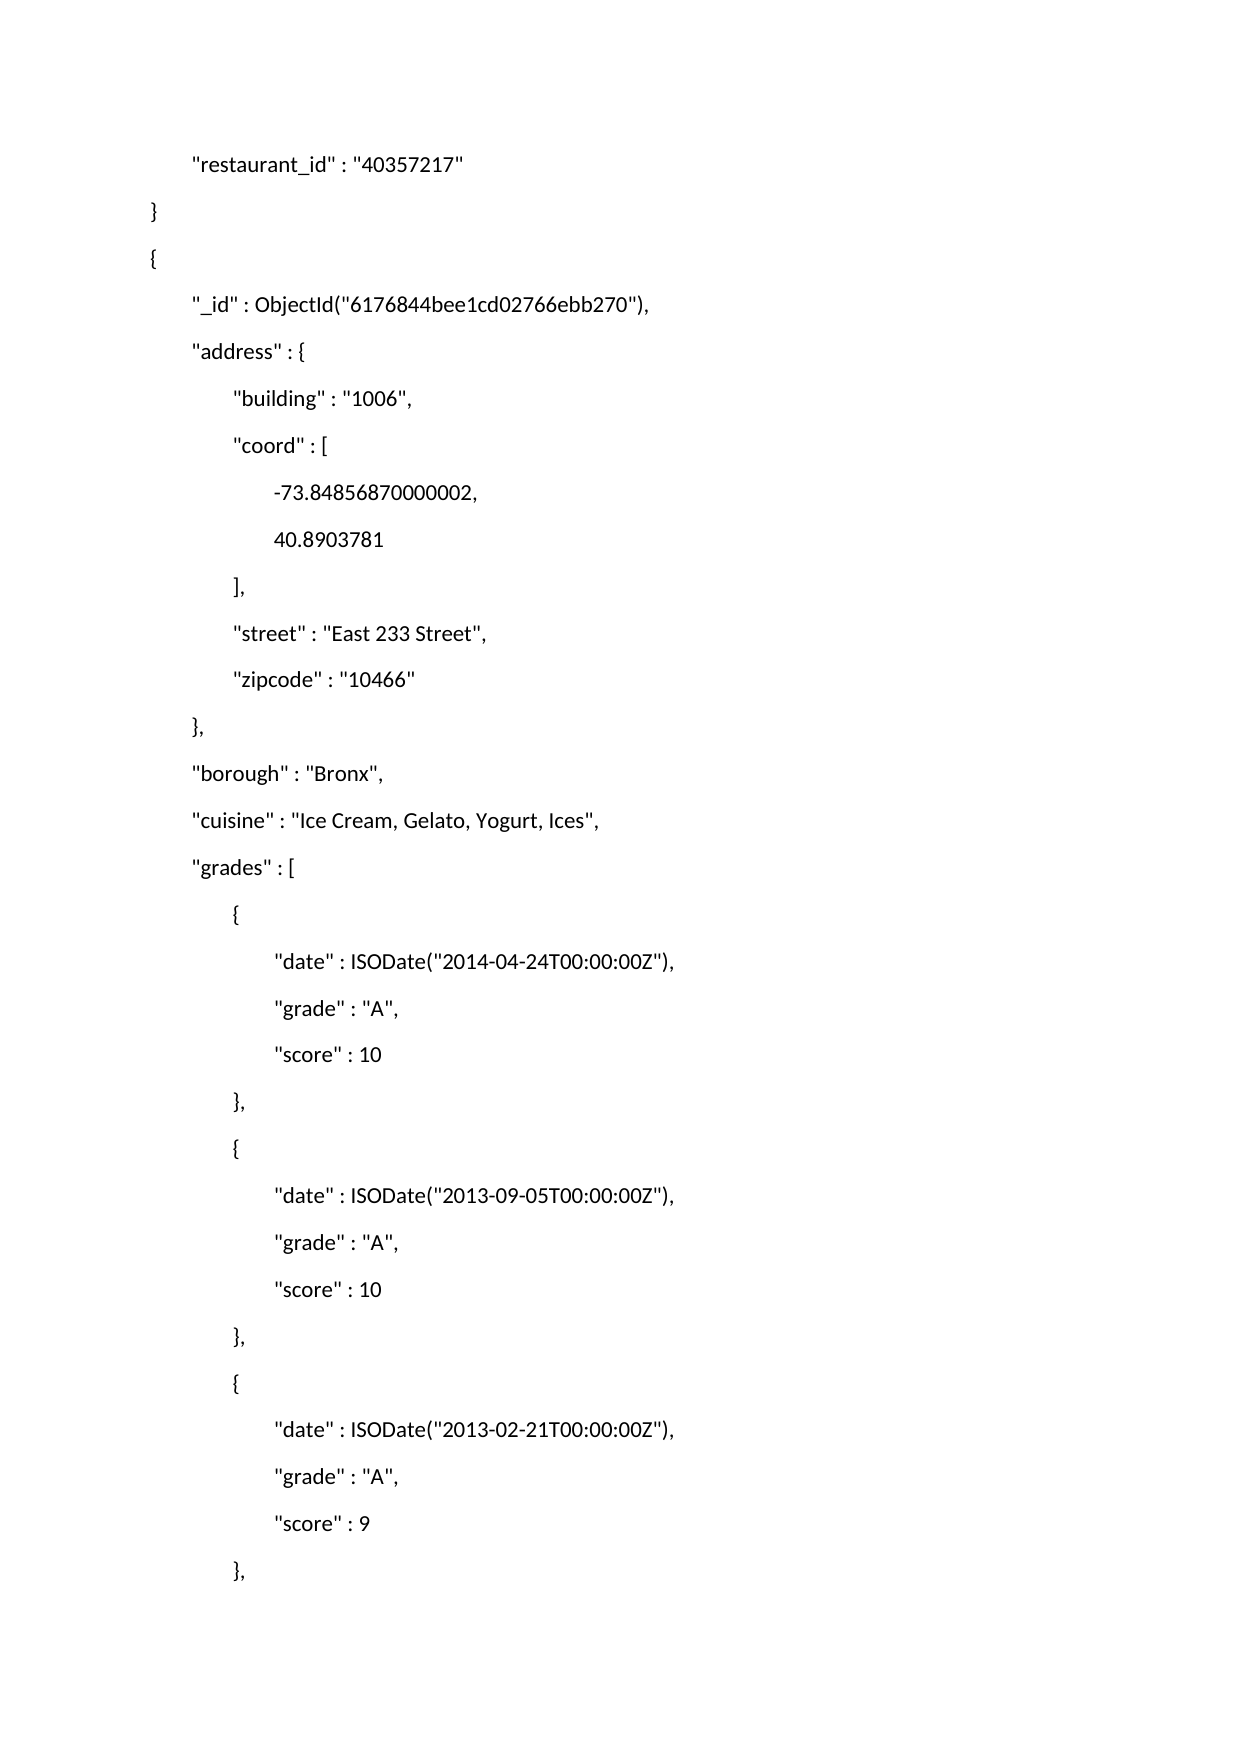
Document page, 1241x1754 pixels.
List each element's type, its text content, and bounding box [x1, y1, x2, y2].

text "score" : 10 [150, 1041, 1090, 1069]
text { [150, 1369, 1090, 1397]
text -73.84856870000002, [150, 478, 1090, 506]
text }, [150, 1556, 1090, 1584]
text "address" : { [150, 337, 1090, 366]
text "grade" : "A", [150, 994, 1090, 1022]
text "restaurant_id" : "40357217" [150, 150, 1090, 178]
text }, [150, 1087, 1090, 1116]
text { [150, 244, 1090, 272]
text "date" : ISODate("2013-09-05T00:00:00Z"), [150, 1181, 1090, 1209]
text { [150, 1134, 1090, 1162]
text "zipcode" : "10466" [150, 666, 1090, 694]
text "date" : ISODate("2013-02-21T00:00:00Z"), [150, 1416, 1090, 1444]
text "date" : ISODate("2014-04-24T00:00:00Z"), [150, 947, 1090, 975]
text "grades" : [ [150, 853, 1090, 881]
text "borough" : "Bronx", [150, 759, 1090, 787]
text } [150, 197, 1090, 225]
text "_id" : ObjectId("6176844bee1cd02766ebb270"), [150, 291, 1090, 319]
text "grade" : "A", [150, 1462, 1090, 1491]
text }, [150, 712, 1090, 741]
text { [150, 900, 1090, 928]
text "street" : "East 233 Street", [150, 619, 1090, 647]
text "score" : 10 [150, 1275, 1090, 1303]
text ], [150, 572, 1090, 600]
text "coord" : [ [150, 431, 1090, 459]
text 40.8903781 [150, 525, 1090, 553]
text }, [150, 1322, 1090, 1350]
text "building" : "1006", [150, 384, 1090, 412]
text "grade" : "A", [150, 1228, 1090, 1256]
text "cuisine" : "Ice Cream, Gelato, Yogurt, Ices", [150, 806, 1090, 834]
text "score" : 9 [150, 1509, 1090, 1537]
